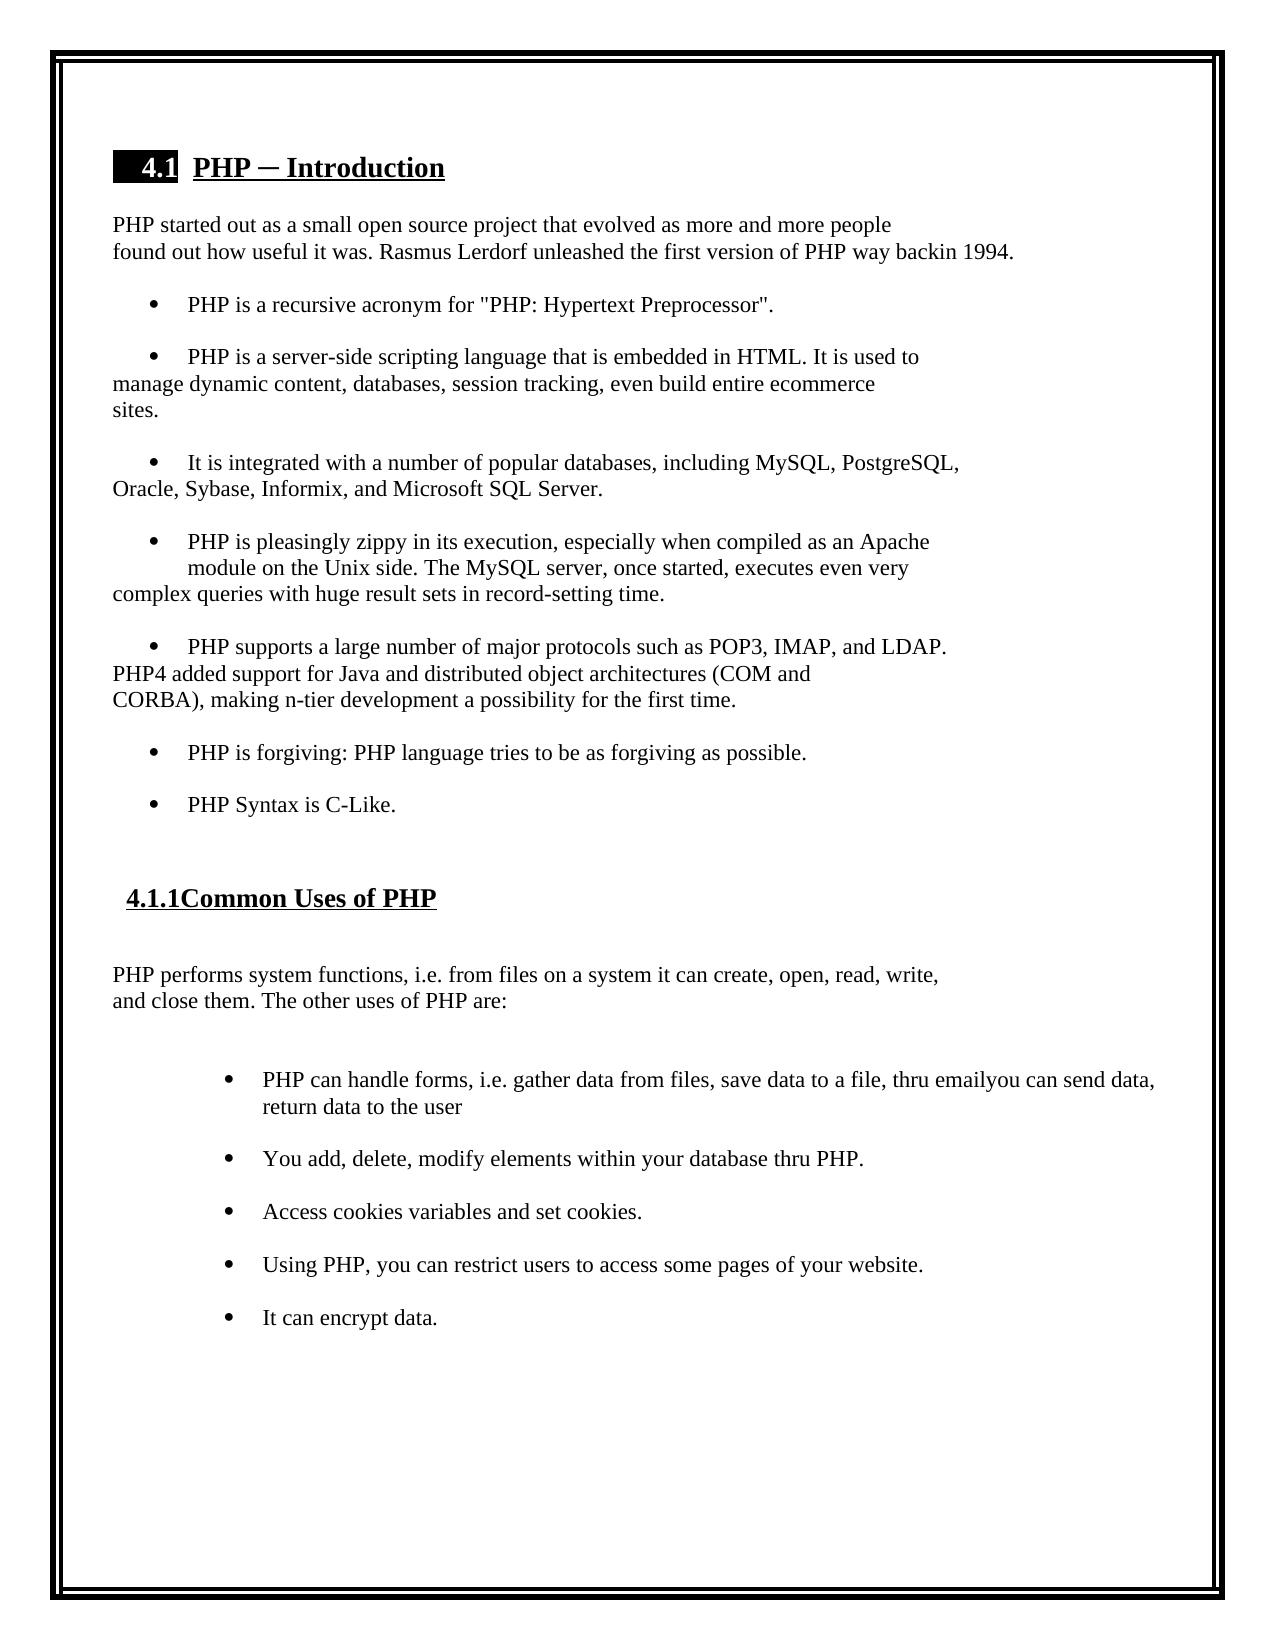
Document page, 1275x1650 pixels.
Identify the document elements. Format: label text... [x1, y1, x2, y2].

text found out how useful it was. Rasmus Lerdorf unleashed the first version of PHP way backin 1994. [112, 238, 1162, 264]
list You add, delete, modify elements within your database thru PHP. [225, 1146, 1162, 1172]
list PHP is forgiving: PHP language tries to be as forgiving as possible. [150, 739, 1162, 765]
text module on the Unix side. The MySQL server, once started, executes even very [112, 554, 1162, 581]
list PHP supports a large number of major protocols such as POP3, IMAP, and LDAP. [150, 633, 1162, 659]
list It is integrated with a number of popular databases, including MySQL, PostgreSQL, [150, 449, 1162, 475]
list PHP is a server-side scripting language that is embedded in HTML. It is used to [150, 343, 1162, 370]
list PHP is a recursive acronym for "PHP: Hypertext Preprocessor". [150, 291, 1162, 317]
list Using PHP, you can restrict users to access some pages of your website. [225, 1251, 1162, 1277]
subtitle 44.1.1Common Uses of PHP [112, 882, 1162, 913]
subtitle 4.1 PHP ─ Introduction [178, 150, 1162, 183]
text CORBA), making n-tier development a possibility for the first time. [112, 686, 1162, 712]
text sites. [112, 396, 1162, 422]
text complex queries with huge result sets in record-setting time. [112, 581, 1162, 607]
list PHP can handle forms, i.e. gather data from files, save data to a file, thru emailyou can send data, return data to the user [225, 1066, 1162, 1119]
text Oracle, Sybase, Informix, and Microsoft SQL Server. [112, 475, 1162, 501]
list PHP Syntax is C-Like. [150, 791, 1162, 818]
text PHP4 added support for Java and distributed object architectures (COM and [112, 659, 1162, 686]
text manage dynamic content, databases, session tracking, even build entire ecommerce [112, 370, 1162, 396]
text and close them. The other uses of PHP are: [112, 987, 1162, 1014]
text PHP performs system functions, i.e. from files on a system it can create, open, read, write, [112, 961, 1162, 987]
list PHP is pleasingly zippy in its execution, especially when compiled as an Apache [150, 528, 1162, 554]
list It can encrypt data. [225, 1304, 1162, 1330]
text PHP started out as a small open source project that evolved as more and more people [112, 212, 1162, 238]
list Access cookies variables and set cookies. [225, 1198, 1162, 1224]
